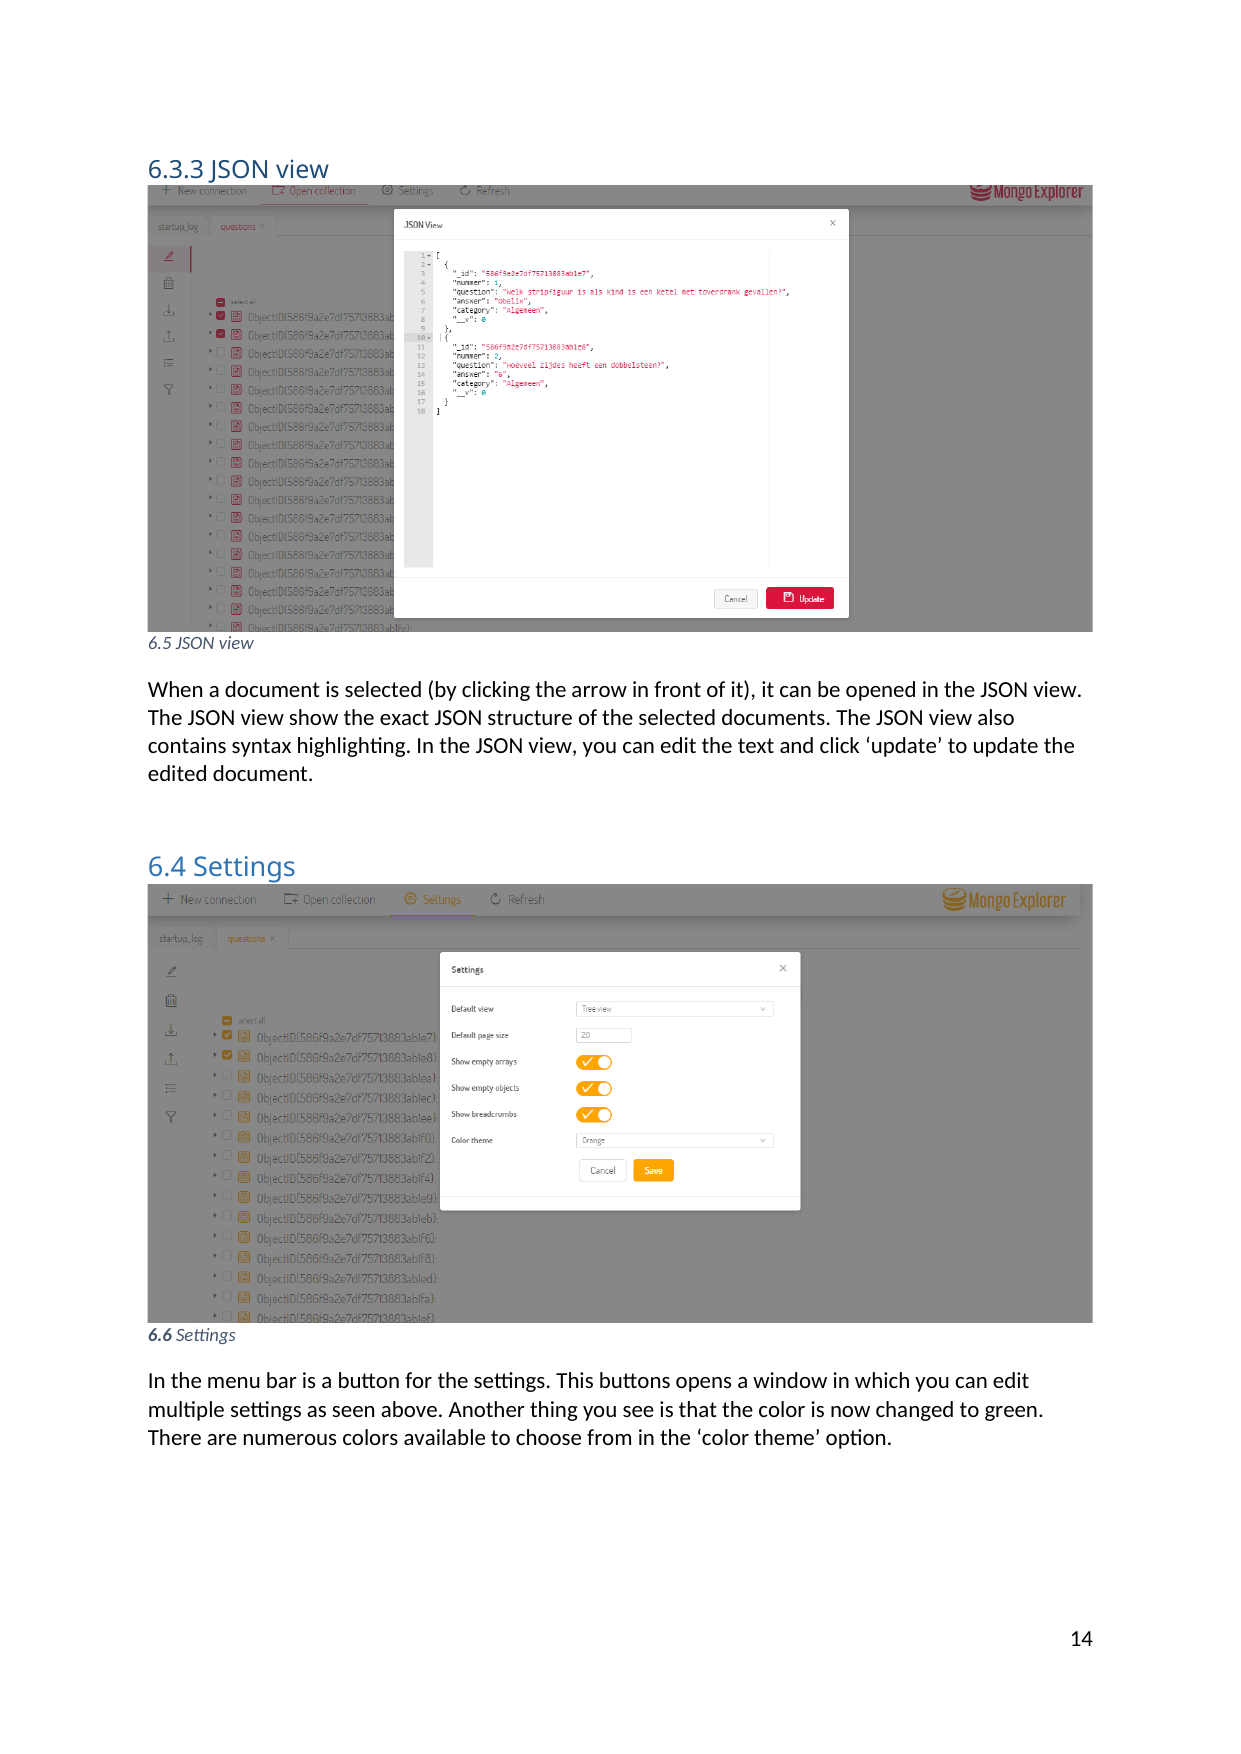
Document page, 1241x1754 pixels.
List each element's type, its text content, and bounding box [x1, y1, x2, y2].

picture [147, 185, 1093, 632]
picture [147, 884, 1093, 1323]
subtitle 6.4 Settings [148, 847, 1093, 884]
text 6.6 Settings [148, 1323, 1093, 1346]
text In the menu bar is a button for the settings. This buttons opens a window in which you can edit multiple settings as seen above. Another thing you see is that the color is now changed to green. There are numerous colors available to choose from in the ‘color theme’ option. [148, 1367, 1093, 1451]
list When a document is selected (by clicking the arrow in front of it), it can be opened in the JSON view. The JSON view show the exact JSON structure of the selected documents. The JSON view also contains syntax highlighting. In the JSON view, you can edit the text and click ‘update’ to update the edited document. [148, 675, 1093, 787]
text 6.5 JSON view [148, 632, 1093, 654]
subtitle 6.3.3 JSON view [148, 152, 1093, 185]
